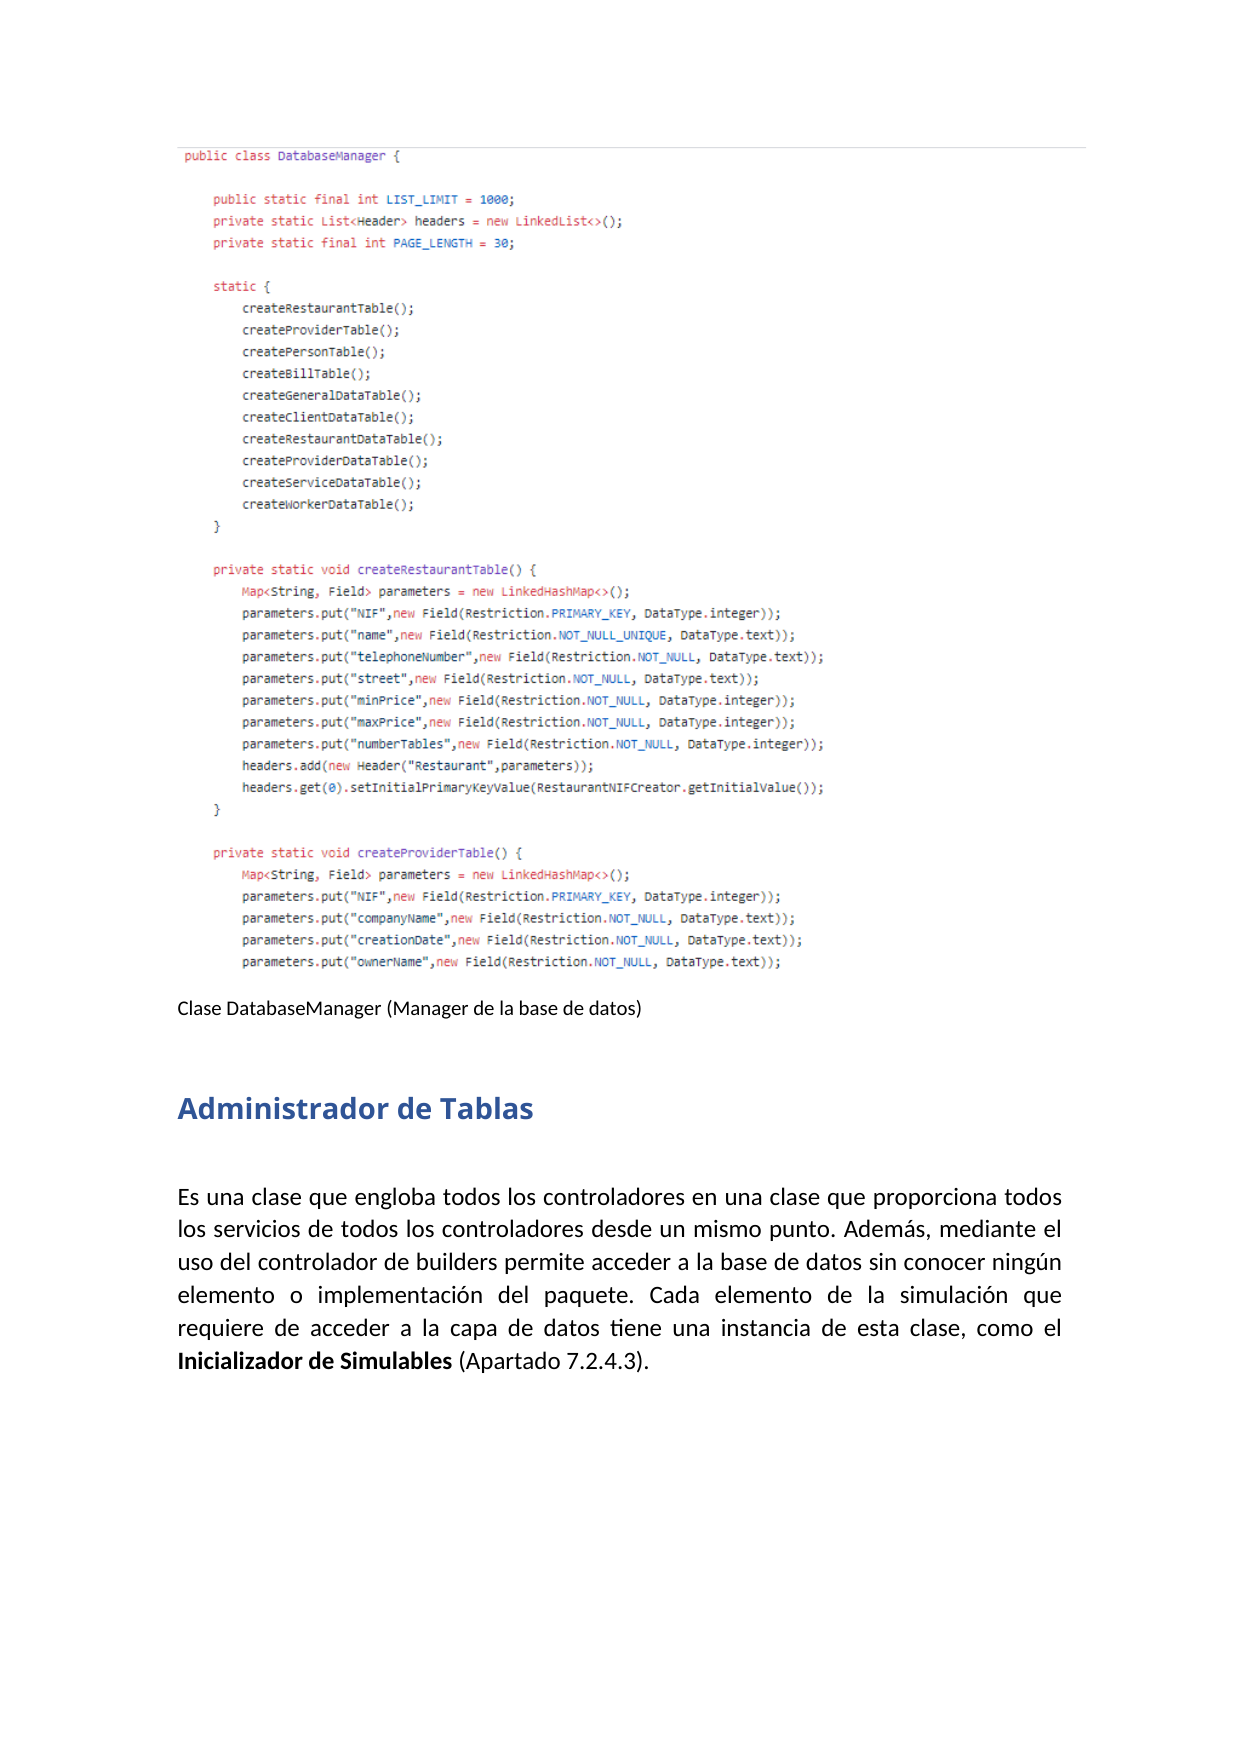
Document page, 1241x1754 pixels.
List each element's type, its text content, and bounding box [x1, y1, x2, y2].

text Clase DatabaseManager (Manager de la base de datos) [177, 995, 1063, 1020]
text Es una clase que engloba todos los controladores en una clase que proporciona todos los servicios de todos los controladores desde un mismo punto. Además, mediante el uso del controlador de builders permite acceder a la base de datos sin conocer ningún elemento o implementación del paquete. Cada elemento de la simulación que requiere de acceder a la capa de datos tiene una instancia de esta clase, como el Inicializador de Simulables (Apartado 7.2.4.3). [177, 1181, 1063, 1376]
picture [177, 147, 1087, 976]
subtitle Administrador de Tablas [177, 1088, 1063, 1128]
